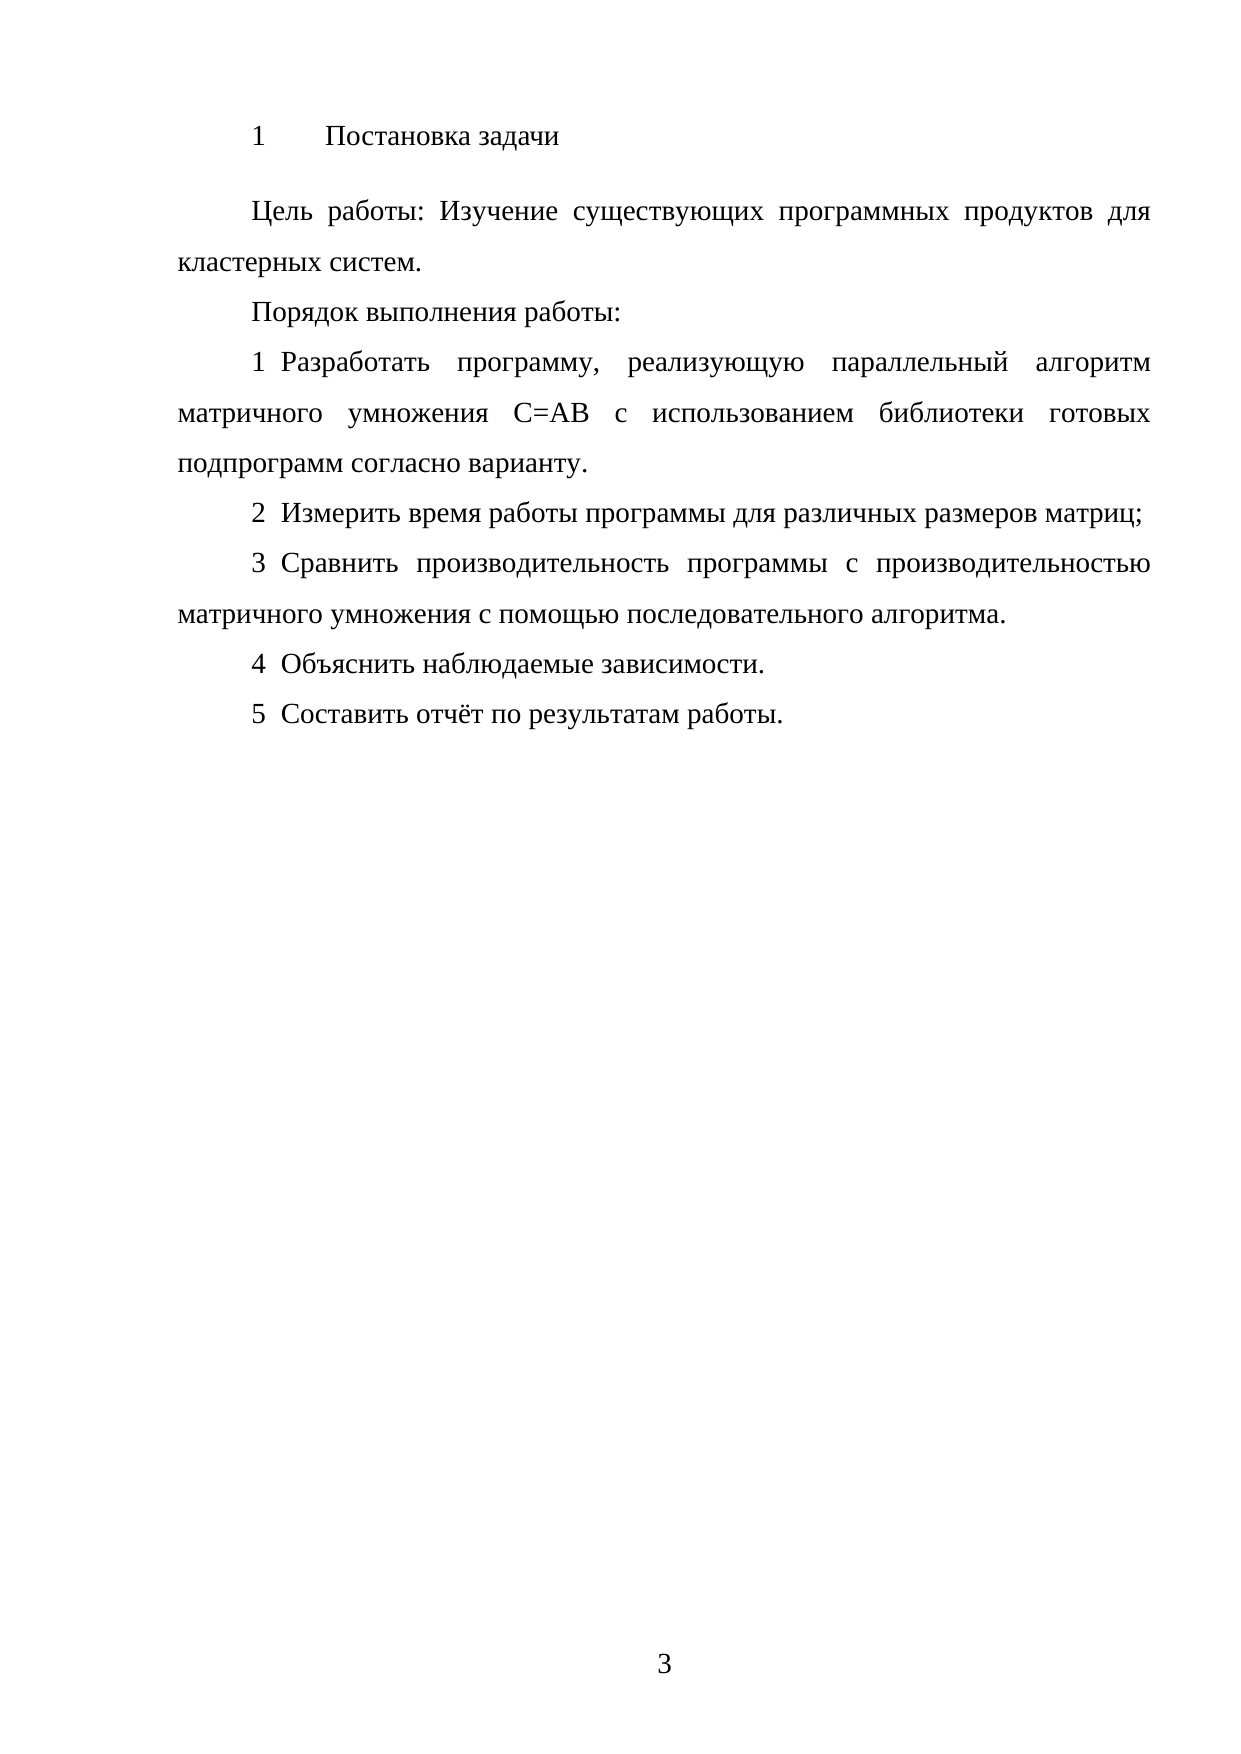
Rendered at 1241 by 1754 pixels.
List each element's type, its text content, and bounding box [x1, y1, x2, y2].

text Измерить время работы программы для различных размеров матриц; [177, 495, 1152, 529]
text Порядок выполнения работы: [177, 294, 1152, 328]
text Объяснить наблюдаемые зависимости. [177, 646, 1152, 680]
text Постановка задачи [251, 118, 1152, 152]
text Сравнить производительность программы с производительностью матричного умножения с помощью последовательного алгоритма. [177, 546, 1152, 629]
text Составить отчёт по результатам работы. [177, 697, 1152, 730]
text Цель работы: Изучение существующих программных продуктов для кластерных систем. [177, 193, 1152, 277]
text Разработать программу, реализующую параллельный алгоритм матричного умножения C=AB с использованием библиотеки готовых подпрограмм согласно варианту. [177, 344, 1152, 478]
